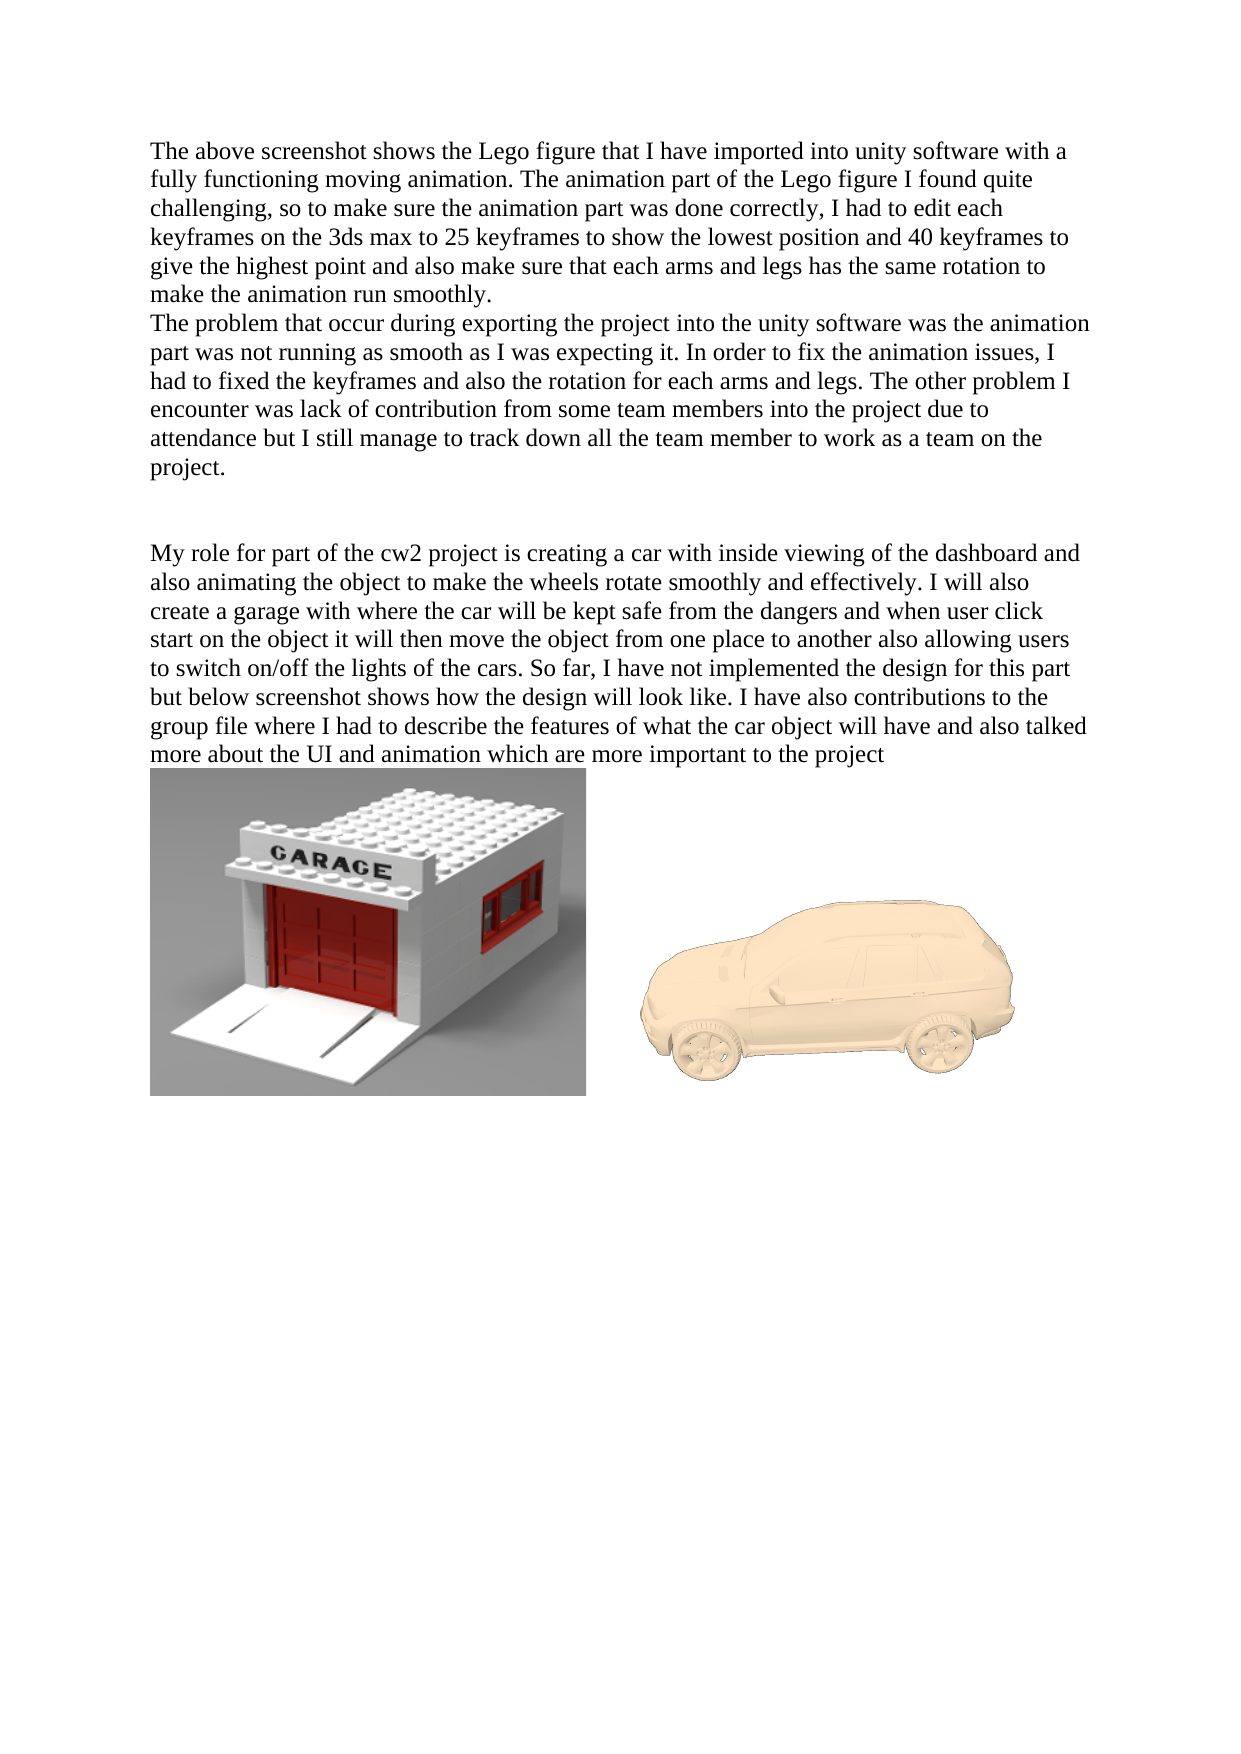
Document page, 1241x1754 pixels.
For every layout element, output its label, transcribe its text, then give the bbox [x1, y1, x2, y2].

picture [150, 768, 587, 1096]
text My role for part of the cw2 project is creating a car with inside viewing of the dashboard and also animating the object to make the wheels rotate smoothly and effectively. I will also create a garage with where the car will be kept safe from the dangers and when user click start on the object it will then move the object from one place to another also allowing users to switch on/off the lights of the cars. So far, I have not implemented the design for this part but below screenshot shows how the design will look like. I have also contributions to the group file where I had to describe the features of what the car object will have and also talked more about the UI and animation which are more important to the project [150, 538, 1090, 768]
text The problem that occur during exporting the project into the unity software was the animation part was not running as smooth as I was expecting it. In order to fix the animation issues, I had to fixed the keyframes and also the rotation for each arms and legs. The other problem I encounter was lack of contribution from some team members into the project due to attendance but I still manage to track down all the team member to work as a team on the project. [150, 308, 1090, 481]
text The above screenshot shows the Lego figure that I have imported into unity software with a fully functioning moving animation. The animation part of the Lego figure I found quite challenging, so to make sure the animation part was done correctly, I had to edit each keyframes on the 3ds max to 25 keyframes to show the lowest position and 40 keyframes to give the highest point and also make sure that each arms and legs has the same rotation to make the animation run smoothly. [150, 136, 1090, 308]
